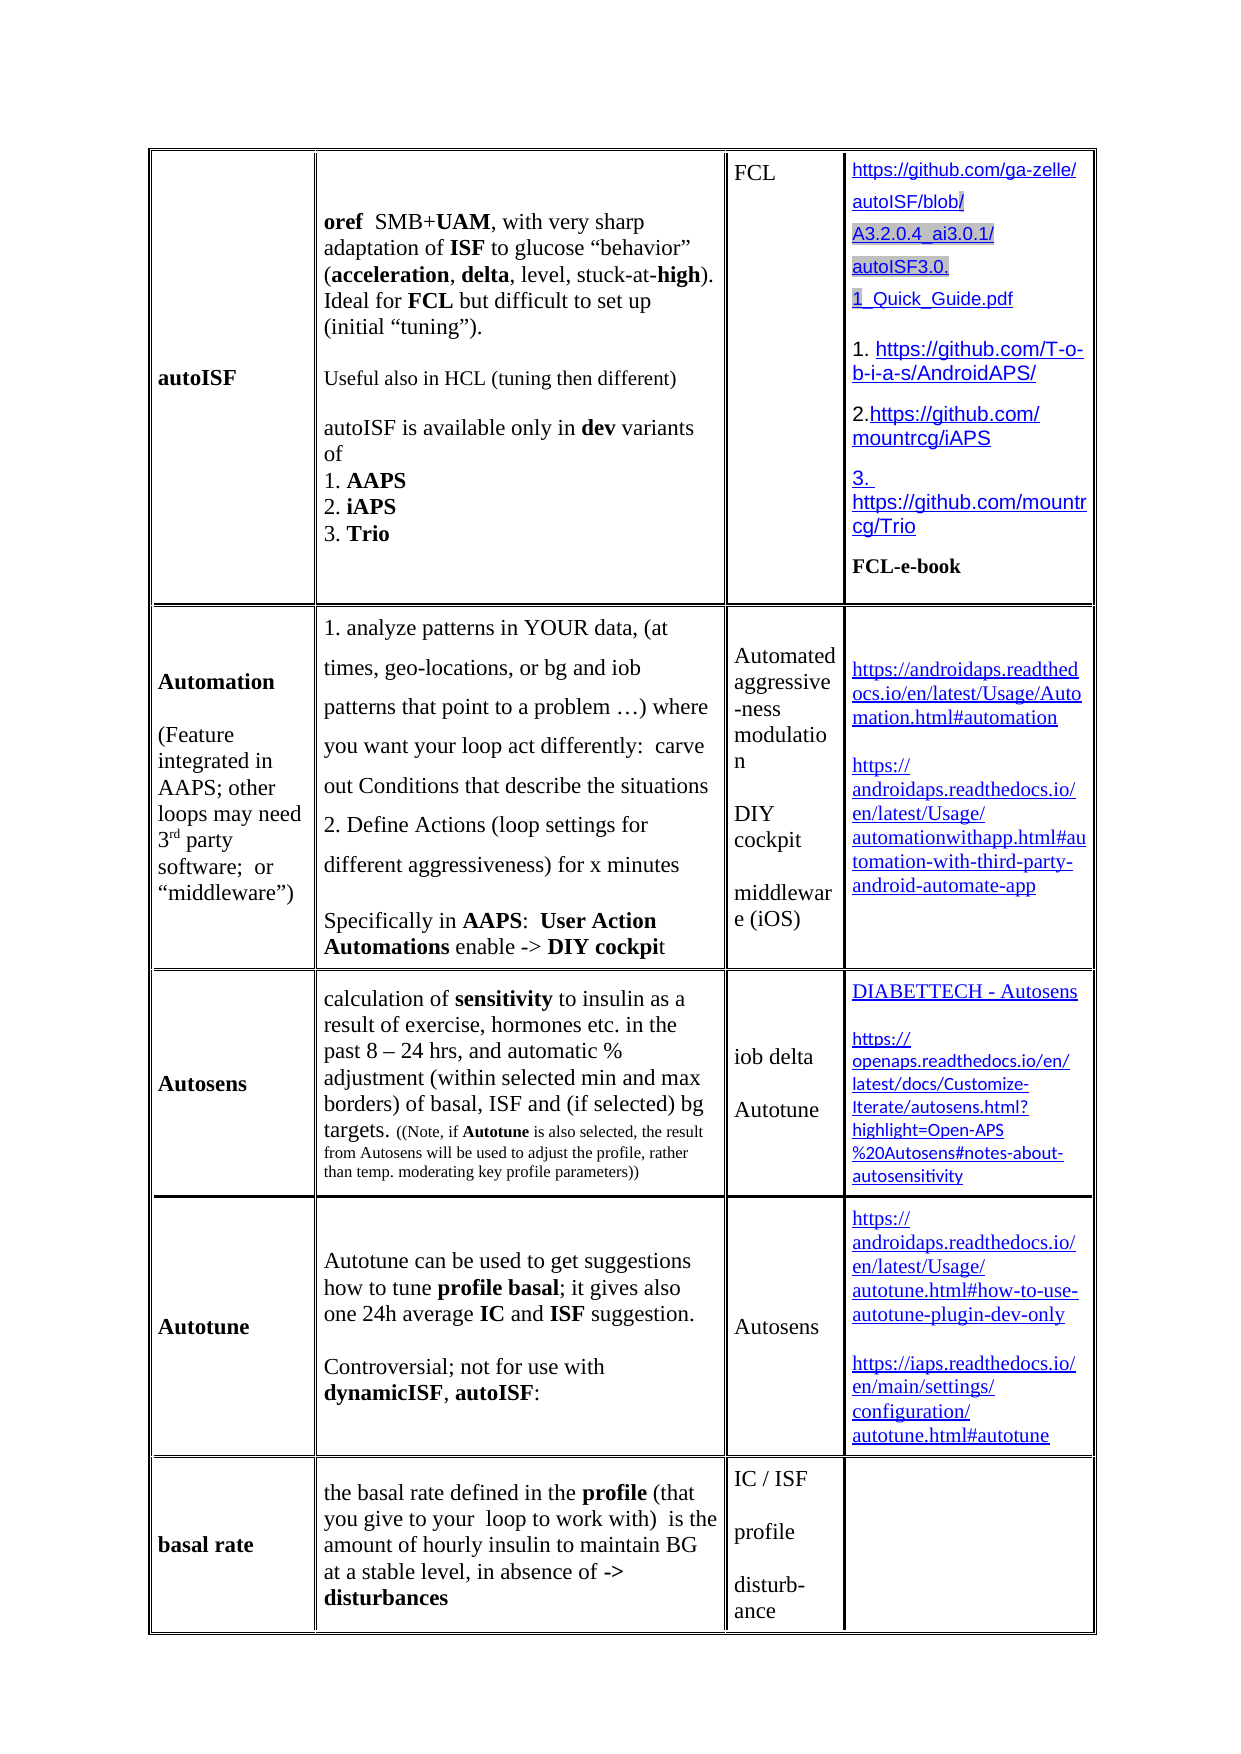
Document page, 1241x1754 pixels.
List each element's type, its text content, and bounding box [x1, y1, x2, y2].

table_cell FCL [726, 151, 844, 603]
table_cell [844, 1455, 1094, 1631]
table_cell https://androidaps.readthedocs.io/en/latest/Usage/autotune.html#how-to-use-autotune-plugin-dev-only https://iaps.readthedocs.io/en/main/settings/configuration/autotune.html#autotune [846, 1195, 1093, 1454]
table_cell calculation of sensitivity to insulin as a result of exercise, hormones etc. in the past 8 – 24 hrs, and automatic % adjustment (within selected min and max borders) of basal, ISF and (if selected) bg targets. ((Note, if Autotune is also selected, the result from Autosens will be used to adjust the profile, rather than temp. moderating key profile parameters)) [317, 971, 724, 1195]
table_cell autoISF [152, 151, 316, 603]
table_cell Automation (Feature integrated in AAPS; other loops may need 3rd party software; or “middleware”) [152, 603, 314, 968]
table_cell https://github.com/ga-zelle/autoISF/blob/A3.2.0.4_ai3.0.1/autoISF3.0.1_Quick_Guide.pdf 1. https://github.com/T-o-b-i-a-s/AndroidAPS/ 2.https://github.com/mountrcg/iAPS 3. https://github.com/mountrcg/Trio FCL-e-book [844, 151, 1093, 603]
table_cell https://androidaps.readthedocs.io/en/latest/Usage/Automation.html#automation https://androidaps.readthedocs.io/en/latest/Usage/automationwithapp.html#automation-with-third-party-android-automate-app [846, 603, 1094, 968]
table_cell oref SMB+UAM, with very sharp adaptation of ISF to glucose “behavior” (acceleration, delta, level, stuck-at-high). Ideal for FCL but difficult to set up (initial “tuning”). Useful also in HCL (tuning then different) autoISF is available only in dev variants of 1. AAPS 2. iAPS 3. Trio [316, 149, 726, 603]
table_cell Automated aggressive-ness modulation DIY cockpit middleware (iOS) [728, 607, 843, 968]
table_cell iob delta Autotune [728, 971, 843, 1195]
table_cell Autosens [150, 968, 316, 1195]
table_cell Autotune [152, 1195, 314, 1454]
table_cell DIABETTECH - Autosens https://openaps.readthedocs.io/en/latest/docs/Customize-Iterate/autosens.html?highlight=Open-APS%20Autosens#notes-about-autosensitivity [844, 968, 1095, 1195]
table_cell the basal rate defined in the profile (that you give to your loop to work with) is the amount of hourly insulin to maintain BG at a stable level, in absence of -> disturbances [316, 1455, 726, 1631]
table_cell Autosens [728, 1198, 843, 1454]
table_cell basal rate [152, 1455, 316, 1631]
table_cell Autotune can be used to get suggestions how to tune profile basal; it gives also one 24h average IC and ISF suggestion. Controversial; not for use with dynamicISF, autoISF: [317, 1198, 724, 1454]
table_cell IC / ISF profile disturb-ance [726, 1458, 844, 1631]
table_cell 1. analyze patterns in YOUR data, (at times, geo-locations, or bg and iob patterns that point to a problem …) where you want your loop act differently: carve out Conditions that describe the situations 2. Define Actions (loop settings for different aggressiveness) for x minutes Specifically in AAPS: User Action Automations enable -> DIY cockpit [317, 607, 724, 968]
